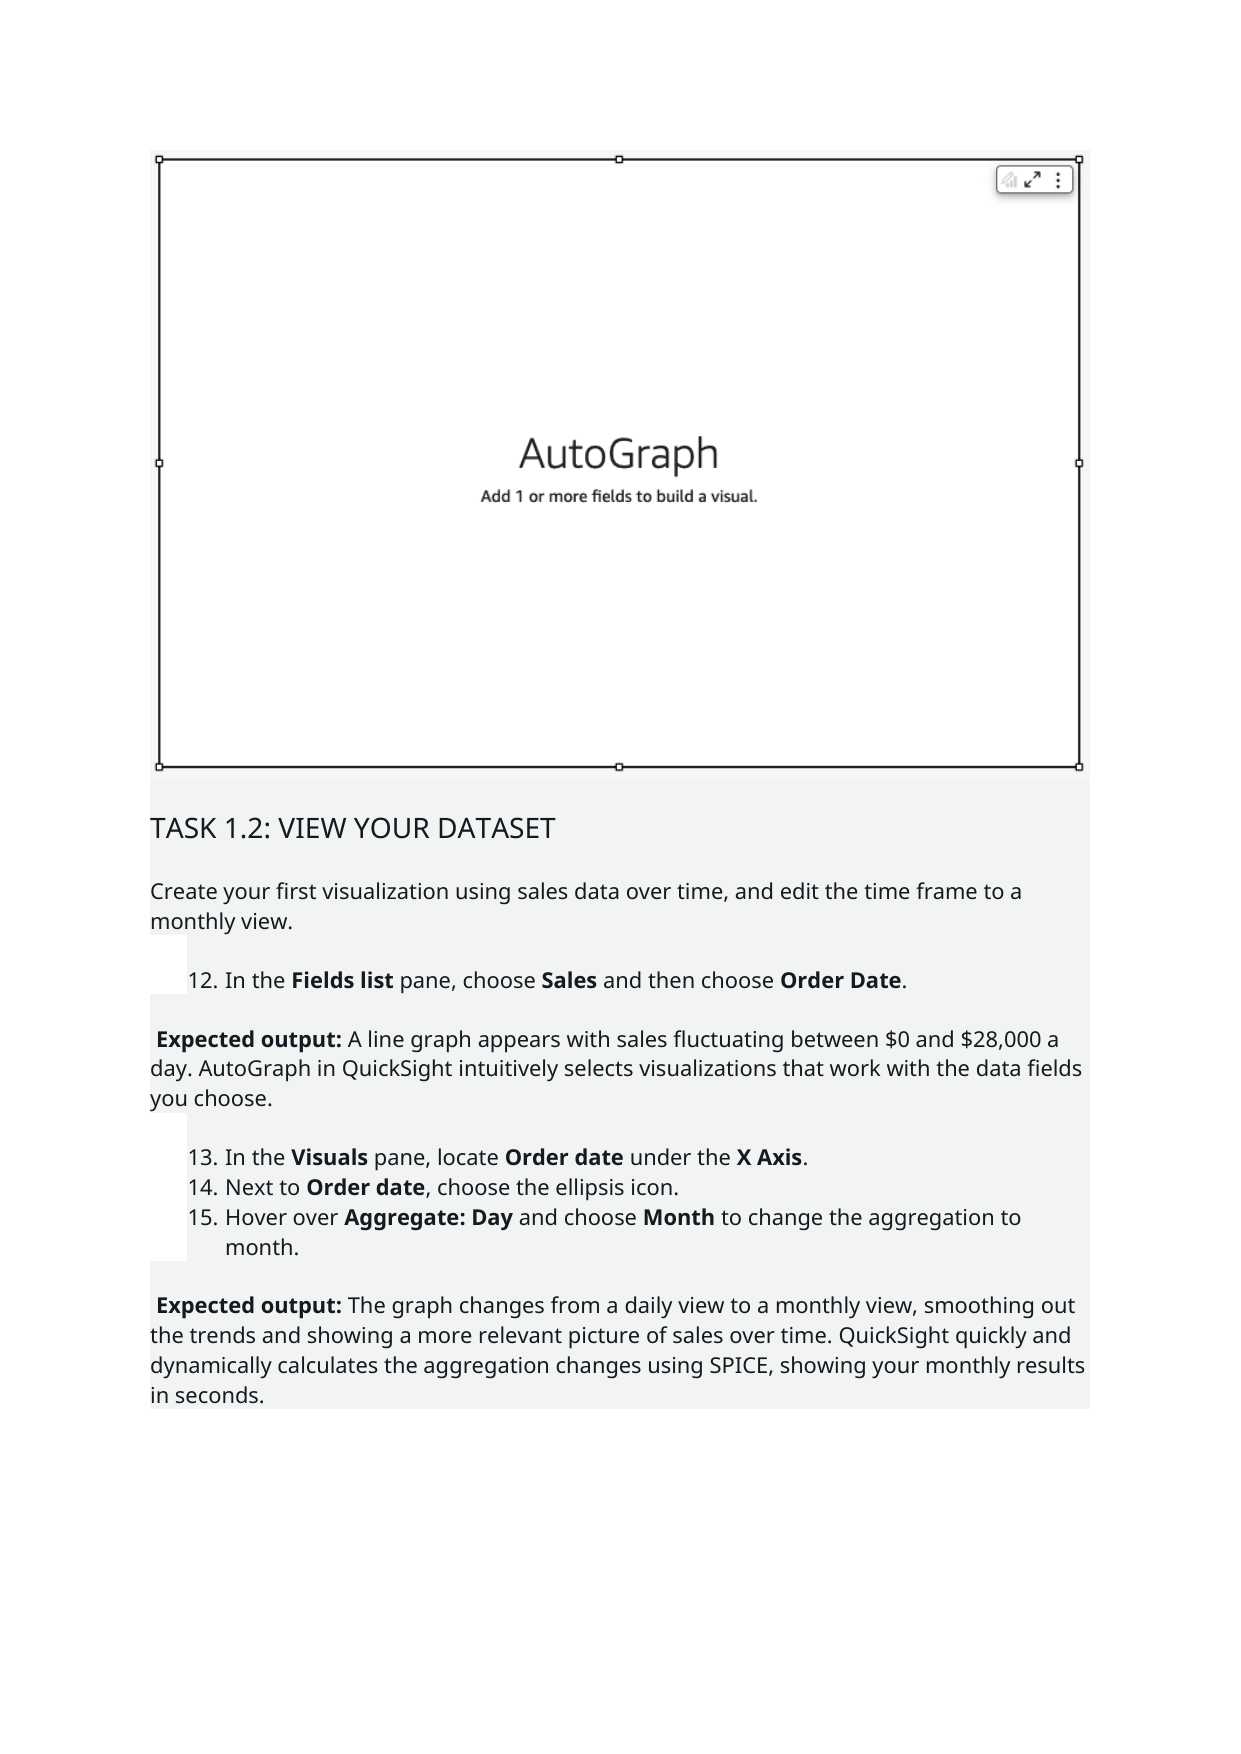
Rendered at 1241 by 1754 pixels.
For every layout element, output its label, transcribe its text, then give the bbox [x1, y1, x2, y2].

picture [150, 150, 1091, 780]
text Expected output: The graph changes from a daily view to a monthly view, smoothing out the trends and showing a more relevant picture of sales over time. QuickSight quickly and dynamically calculates the aggregation changes using SPICE, showing your monthly results in seconds. [150, 1290, 1090, 1409]
list Hover over Aggregate: Day and choose Month to change the aggregation to month. [187, 1202, 1090, 1261]
text Expected output: A line graph appears with sales fluctuating between $0 and $28,000 a day. AutoGraph in QuickSight intuitively selects visualizations that work with the data fields you choose. [150, 1023, 1090, 1113]
list Next to Order date, choose the ellipsis icon. [187, 1172, 1090, 1202]
list In the Fields list pane, choose Sales and then choose Order Date. [187, 964, 1090, 994]
text Create your first visualization using sales data over time, and edit the time frame to a monthly view. [150, 876, 1090, 935]
text TASK 1.2: VIEW YOUR DATASET [150, 808, 1090, 847]
list In the Visuals pane, locate Order date under the X Axis. [187, 1142, 1090, 1172]
